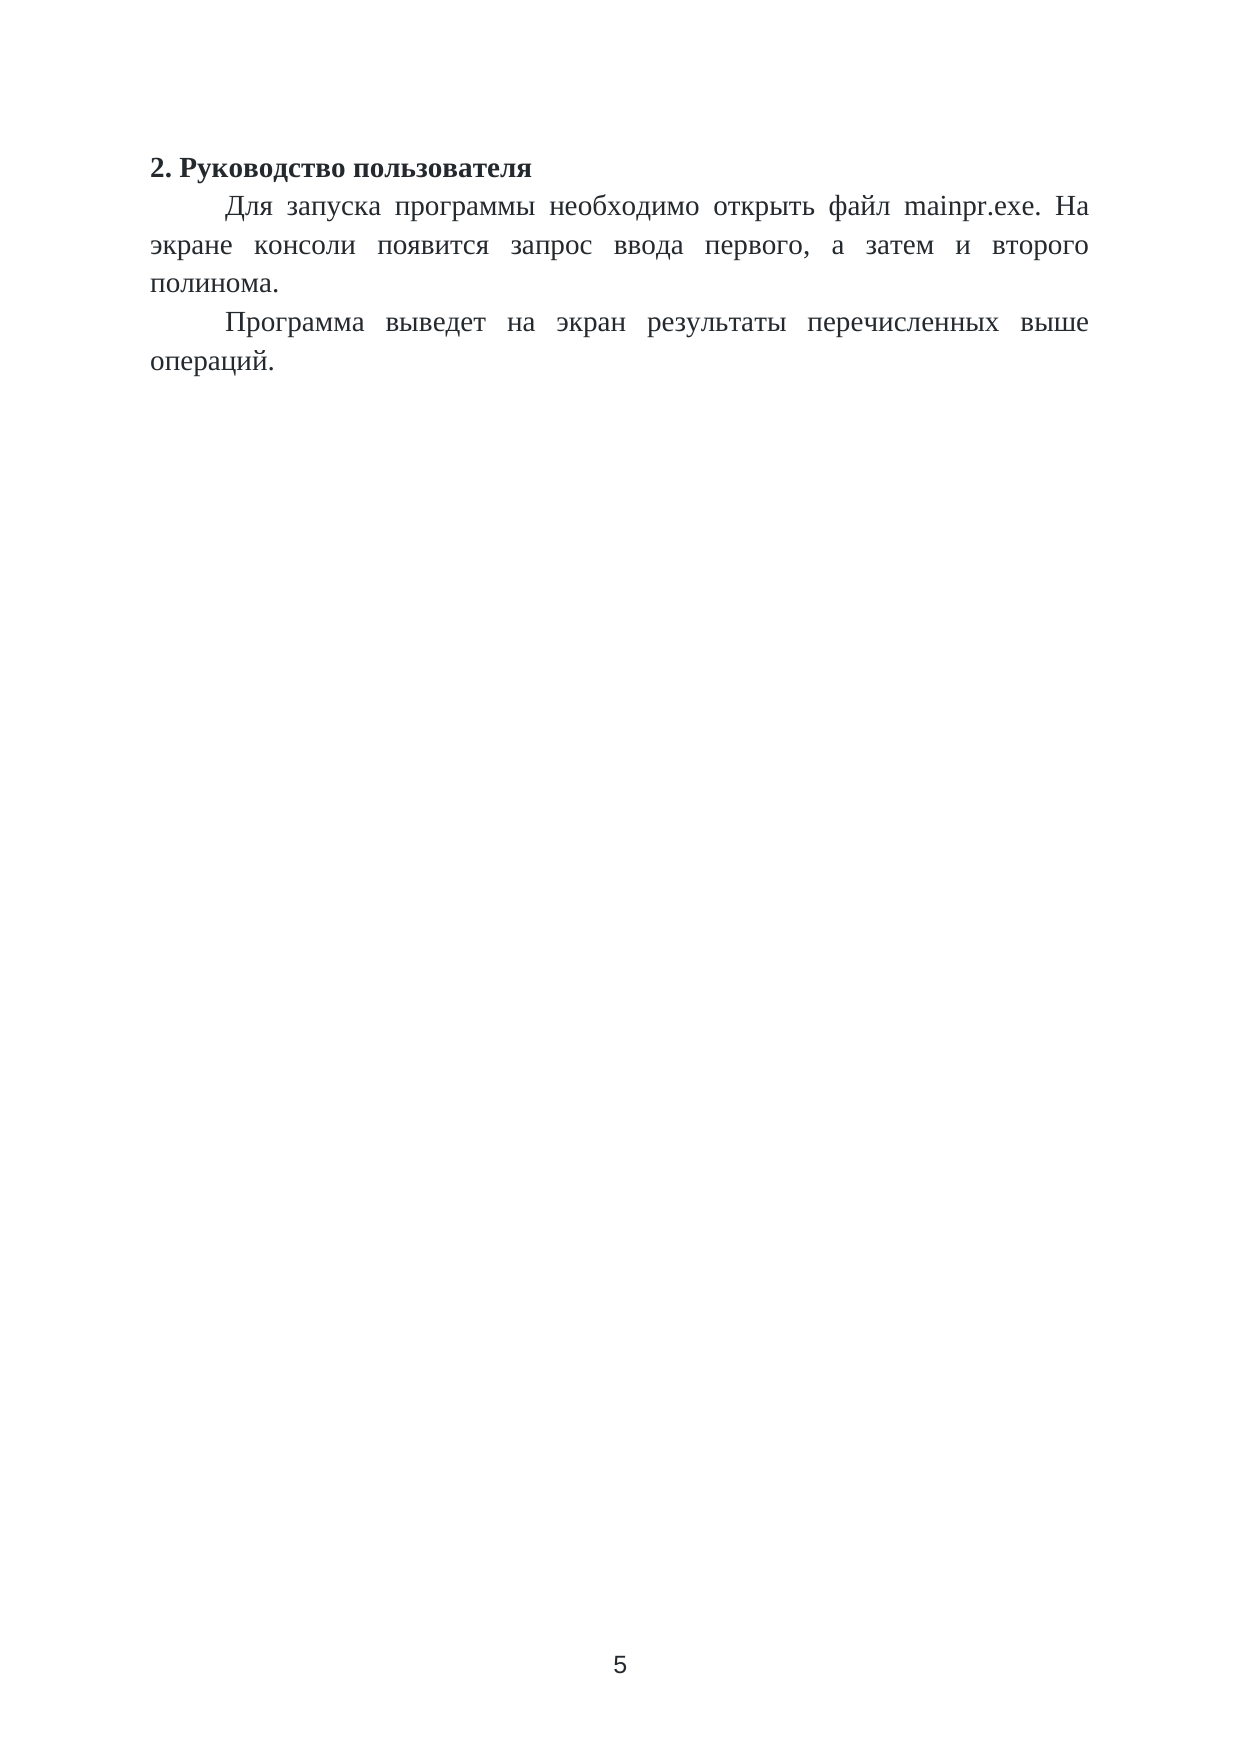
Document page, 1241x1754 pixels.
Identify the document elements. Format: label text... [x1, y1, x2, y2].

text Для запуска программы необходимо открыть файл mainpr.exe. На экране консоли появится запрос ввода первого, а затем и второго полинома. [150, 188, 1090, 299]
subtitle 2. Руководство пользователя [150, 150, 1090, 183]
text Программа выведет на экран результаты перечисленных выше операций. [150, 304, 1090, 376]
